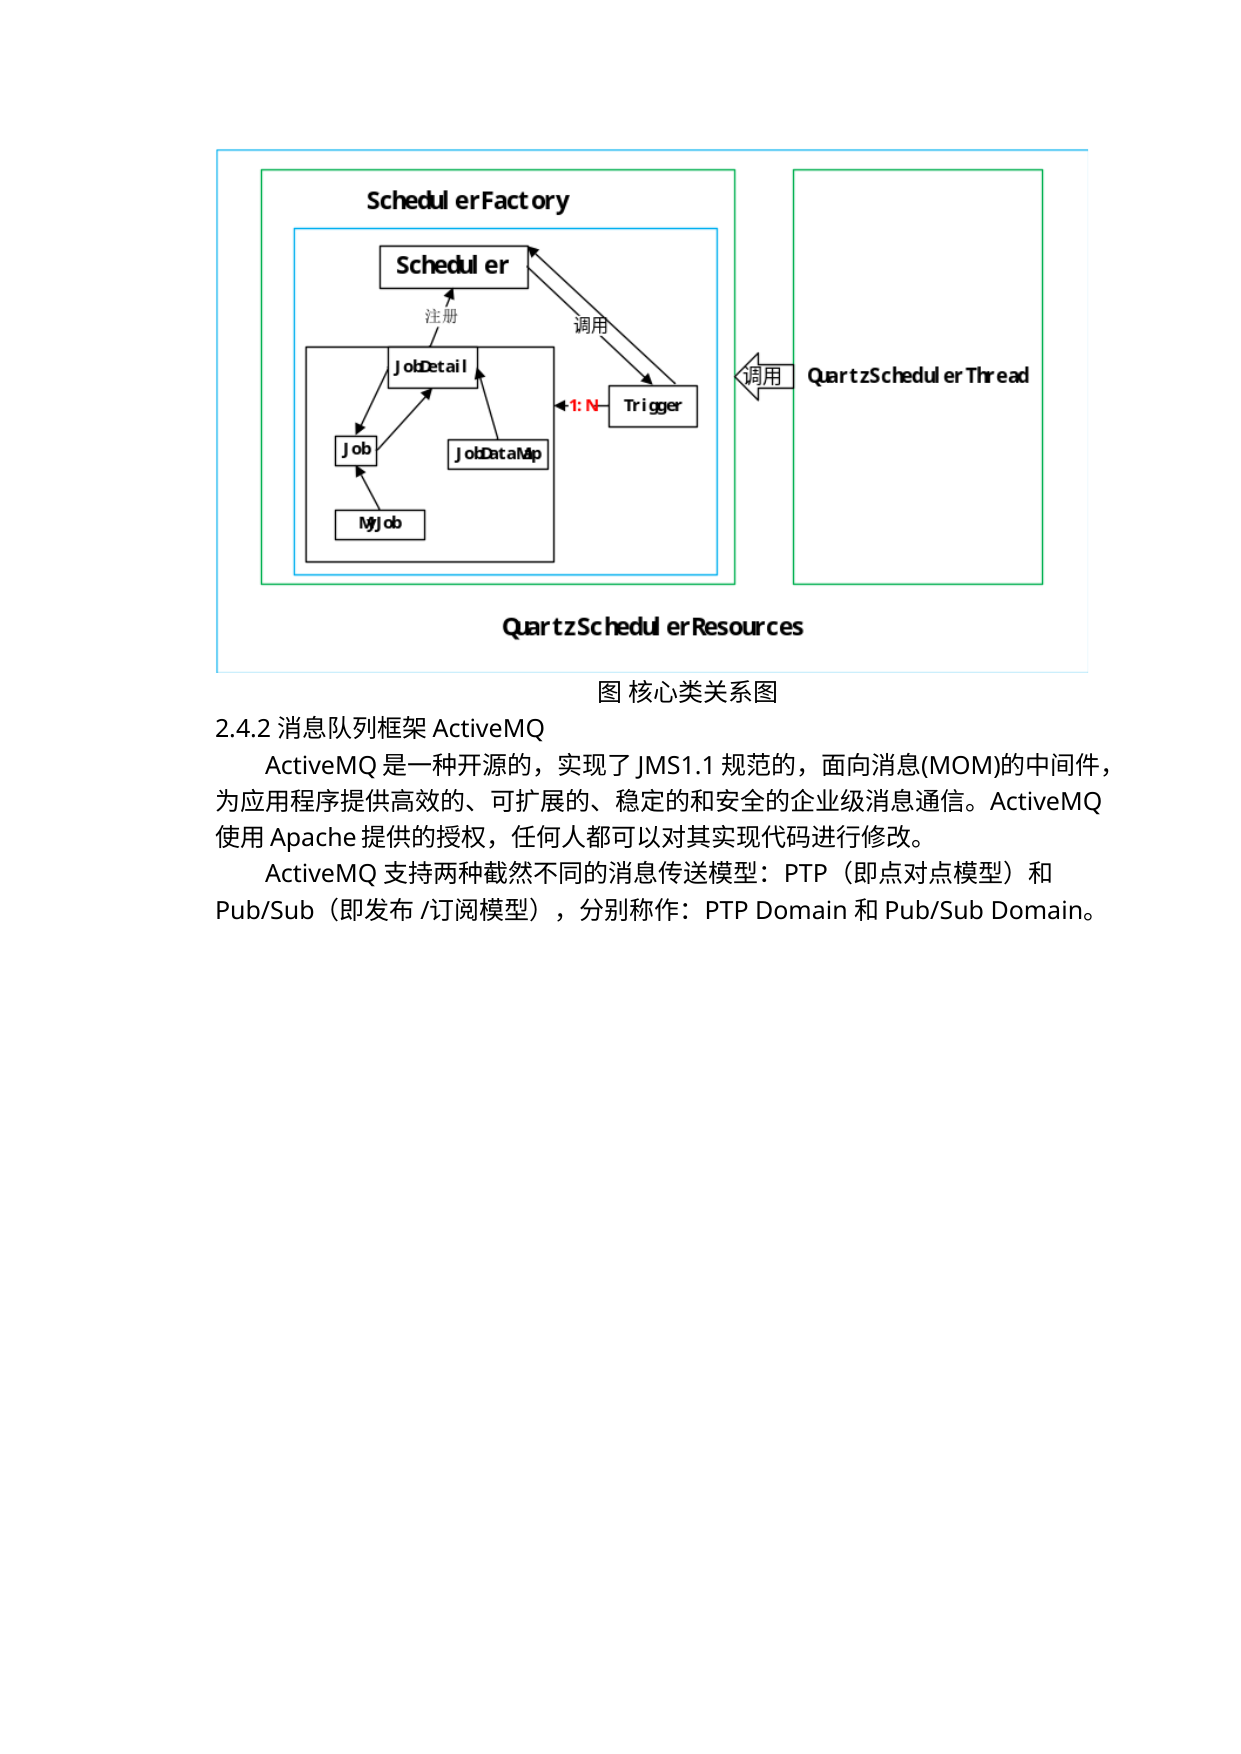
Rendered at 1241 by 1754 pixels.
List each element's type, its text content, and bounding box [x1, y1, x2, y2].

text ActiveMQ是一种开源的，实现了JMS1.1规范的，面向消息(MOM)的中间件，为应用程序提供高效的、可扩展的、稳定的和安全的企业级消息通信。ActiveMQ使用Apache提供的授权，任何人都可以对其实现代码进行修改。 [215, 745, 1110, 854]
text 图 核心类关系图 [258, 673, 1110, 709]
text ActiveMQ 支持两种截然不同的消息传送模型：PTP（即点对点模型）和Pub/Sub（即发布 /订阅模型），分别称作：PTP Domain 和Pub/Sub Domain。 [215, 854, 1110, 926]
text 2.4.2 消息队列框架ActiveMQ [177, 709, 1110, 745]
